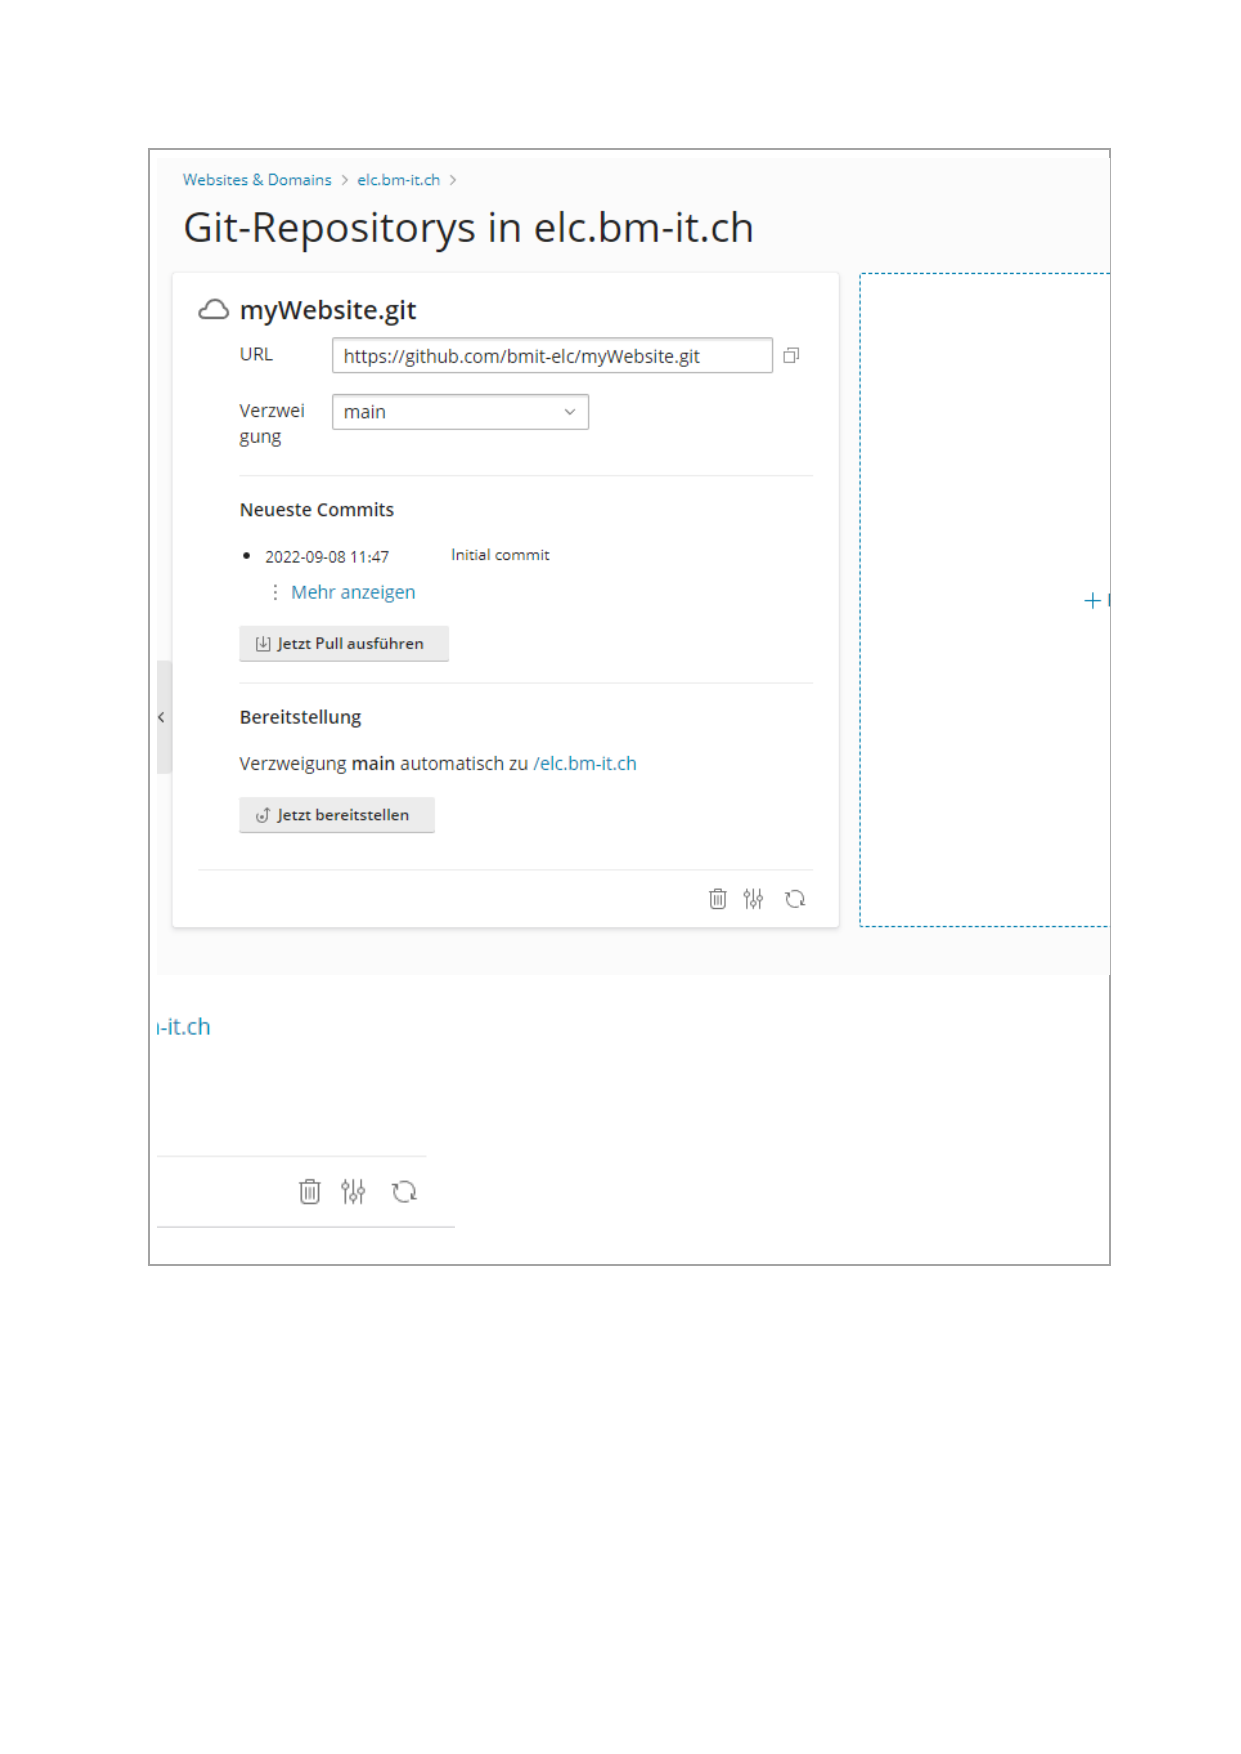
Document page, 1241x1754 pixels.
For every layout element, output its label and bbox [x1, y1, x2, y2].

table_header [150, 150, 1109, 1264]
picture [157, 158, 1111, 975]
picture [157, 1002, 455, 1228]
